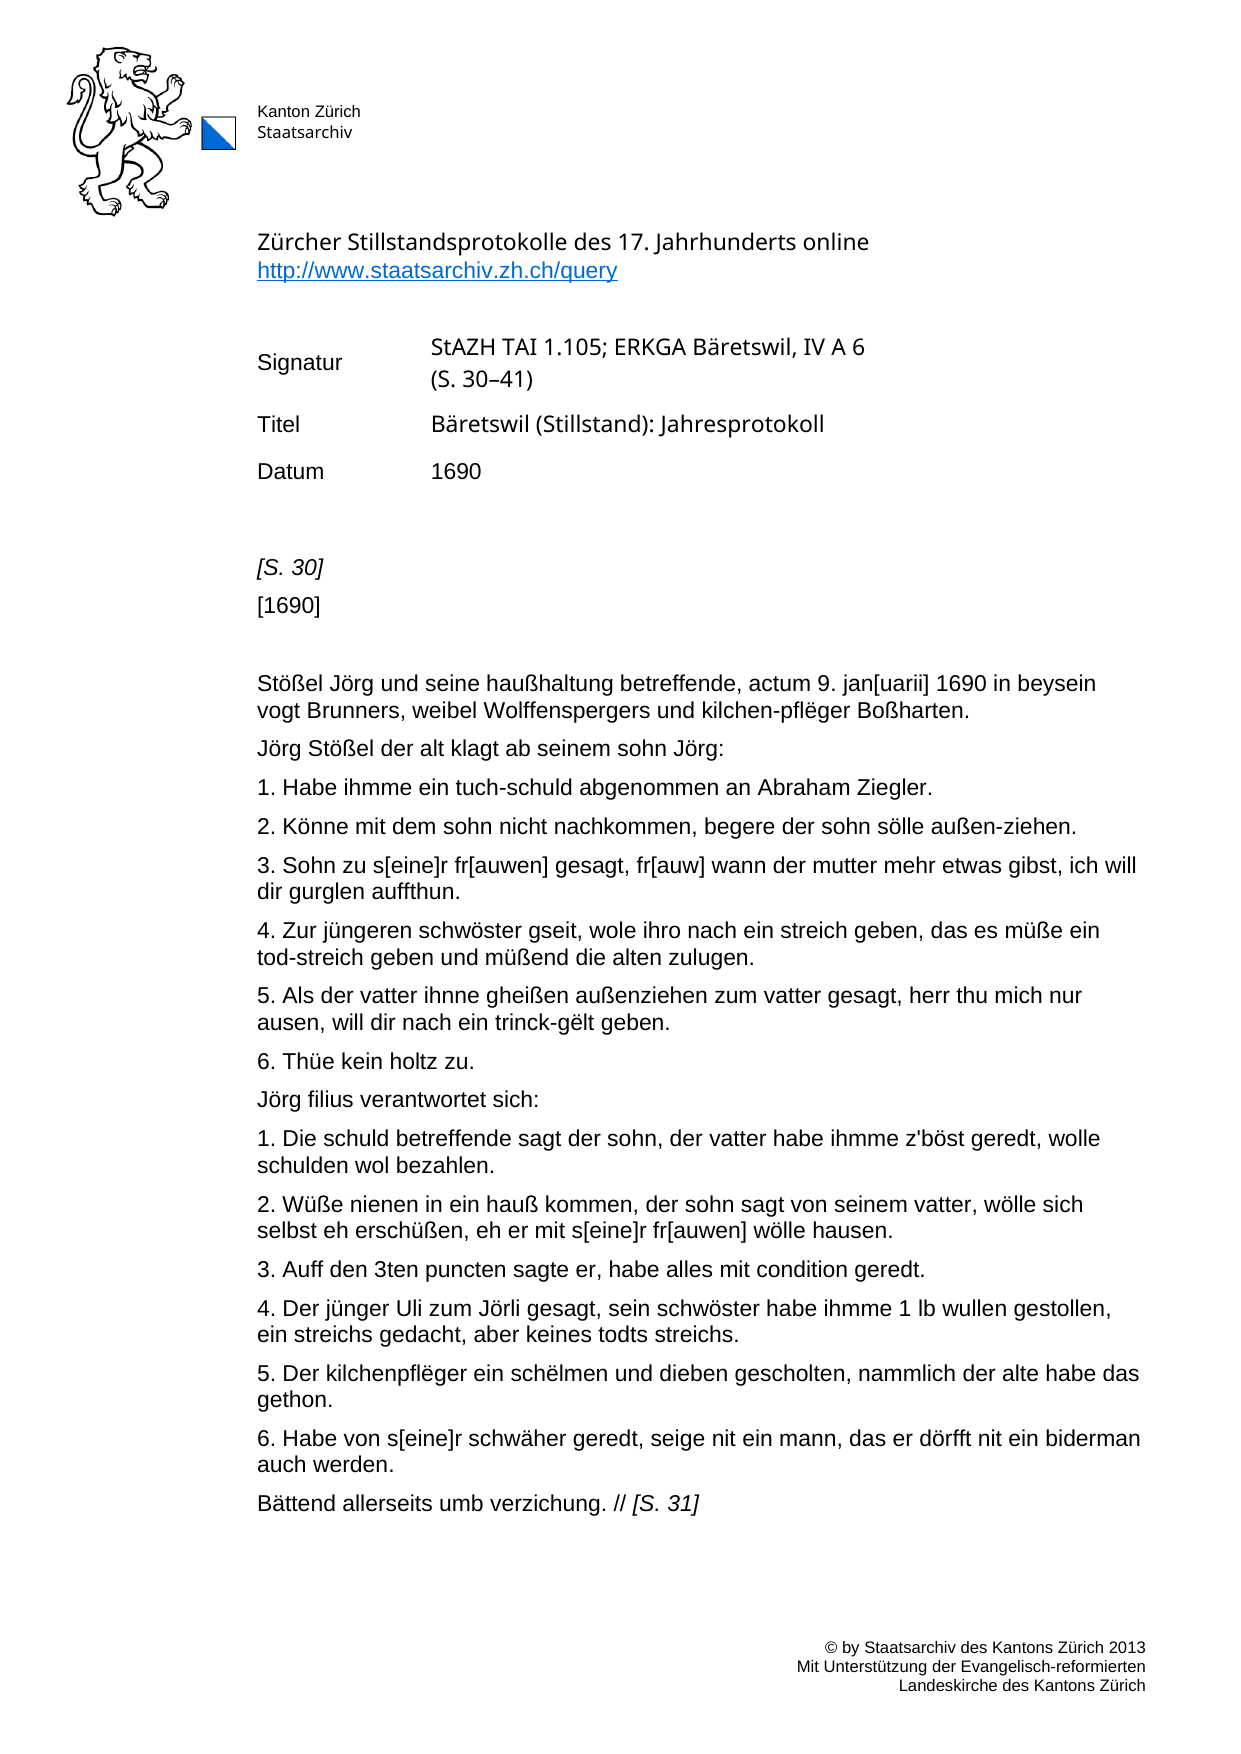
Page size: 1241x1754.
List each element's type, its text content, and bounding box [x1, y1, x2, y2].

table_header Signatur [246, 319, 419, 394]
table_cell Titel [246, 394, 419, 441]
text 2. Könne mit dem sohn nicht nachkommen, begere der sohn sölle außen-ziehen. [257, 813, 1146, 839]
text 5. Der kilchenpflëger ein schëlmen und dieben gescholten, nammlich der alte habe das gethon. [257, 1360, 1146, 1412]
text [S. 30] [257, 554, 1146, 580]
text Jörg Stößel der alt klagt ab seinem sohn Jörg: [257, 735, 1146, 762]
text 1. Habe ihmme ein tuch-schuld abgenommen an Abraham Ziegler. [257, 774, 1146, 801]
picture [200, 115, 237, 151]
text 4. Der jünger Uli zum Jörli gesagt, sein schwöster habe ihmme 1 lb wullen gestollen, ein streichs gedacht, aber keines todts streichs. [257, 1294, 1146, 1347]
picture [59, 44, 196, 222]
text 2. Wüße nienen in ein hauß kommen, der sohn sagt von seinem vatter, wölle sich selbst eh erschüßen, eh er mit s[eine]r fr[auwen] wölle hausen. [257, 1191, 1146, 1243]
text 6. Thüe kein holtz zu. [257, 1048, 1146, 1074]
table_header StAZH TAI 1.105; ERKGA Bäretswil, IV A 6 (S. 30–41) [419, 319, 1158, 394]
text 5. Als der vatter ihnne gheißen außenziehen zum vatter gesagt, herr thu mich nur ausen, will dir nach ein trinck-gëlt geben. [257, 982, 1146, 1035]
table_cell Datum [246, 441, 419, 488]
text 3. Auff den 3ten puncten sagte er, habe alles mit condition geredt. [257, 1256, 1146, 1282]
table_cell 1690 [419, 441, 1158, 488]
text Bättend allerseits umb verzichung. // [S. 31] [257, 1490, 1146, 1517]
table_cell Bäretswil (Stillstand): Jahresprotokoll [419, 394, 1158, 441]
text 4. Zur jüngeren schwöster gseit, wole ihro nach ein streich geben, das es müße ein tod-streich geben und müßend die alten zulugen. [257, 917, 1146, 970]
text [1690] [257, 592, 1146, 619]
text 6. Habe von s[eine]r schwäher geredt, seige nit ein mann, das er dörfft nit ein biderman auch werden. [257, 1425, 1146, 1478]
text 1. Die schuld betreffende sagt der sohn, der vatter habe ihmme z'böst geredt, wolle schulden wol bezahlen. [257, 1125, 1146, 1178]
text Stößel Jörg und seine haußhaltung betreffende, actum 9. jan[uarii] 1690 in beysein vogt Brunners, weibel Wolffenspergers und kilchen-pflëger Boßharten. [257, 670, 1146, 723]
text Jörg filius verantwortet sich: [257, 1086, 1146, 1113]
text 3. Sohn zu s[eine]r fr[auwen] gesagt, fr[auw] wann der mutter mehr etwas gibst, ich will dir gurglen auffthun. [257, 852, 1146, 905]
